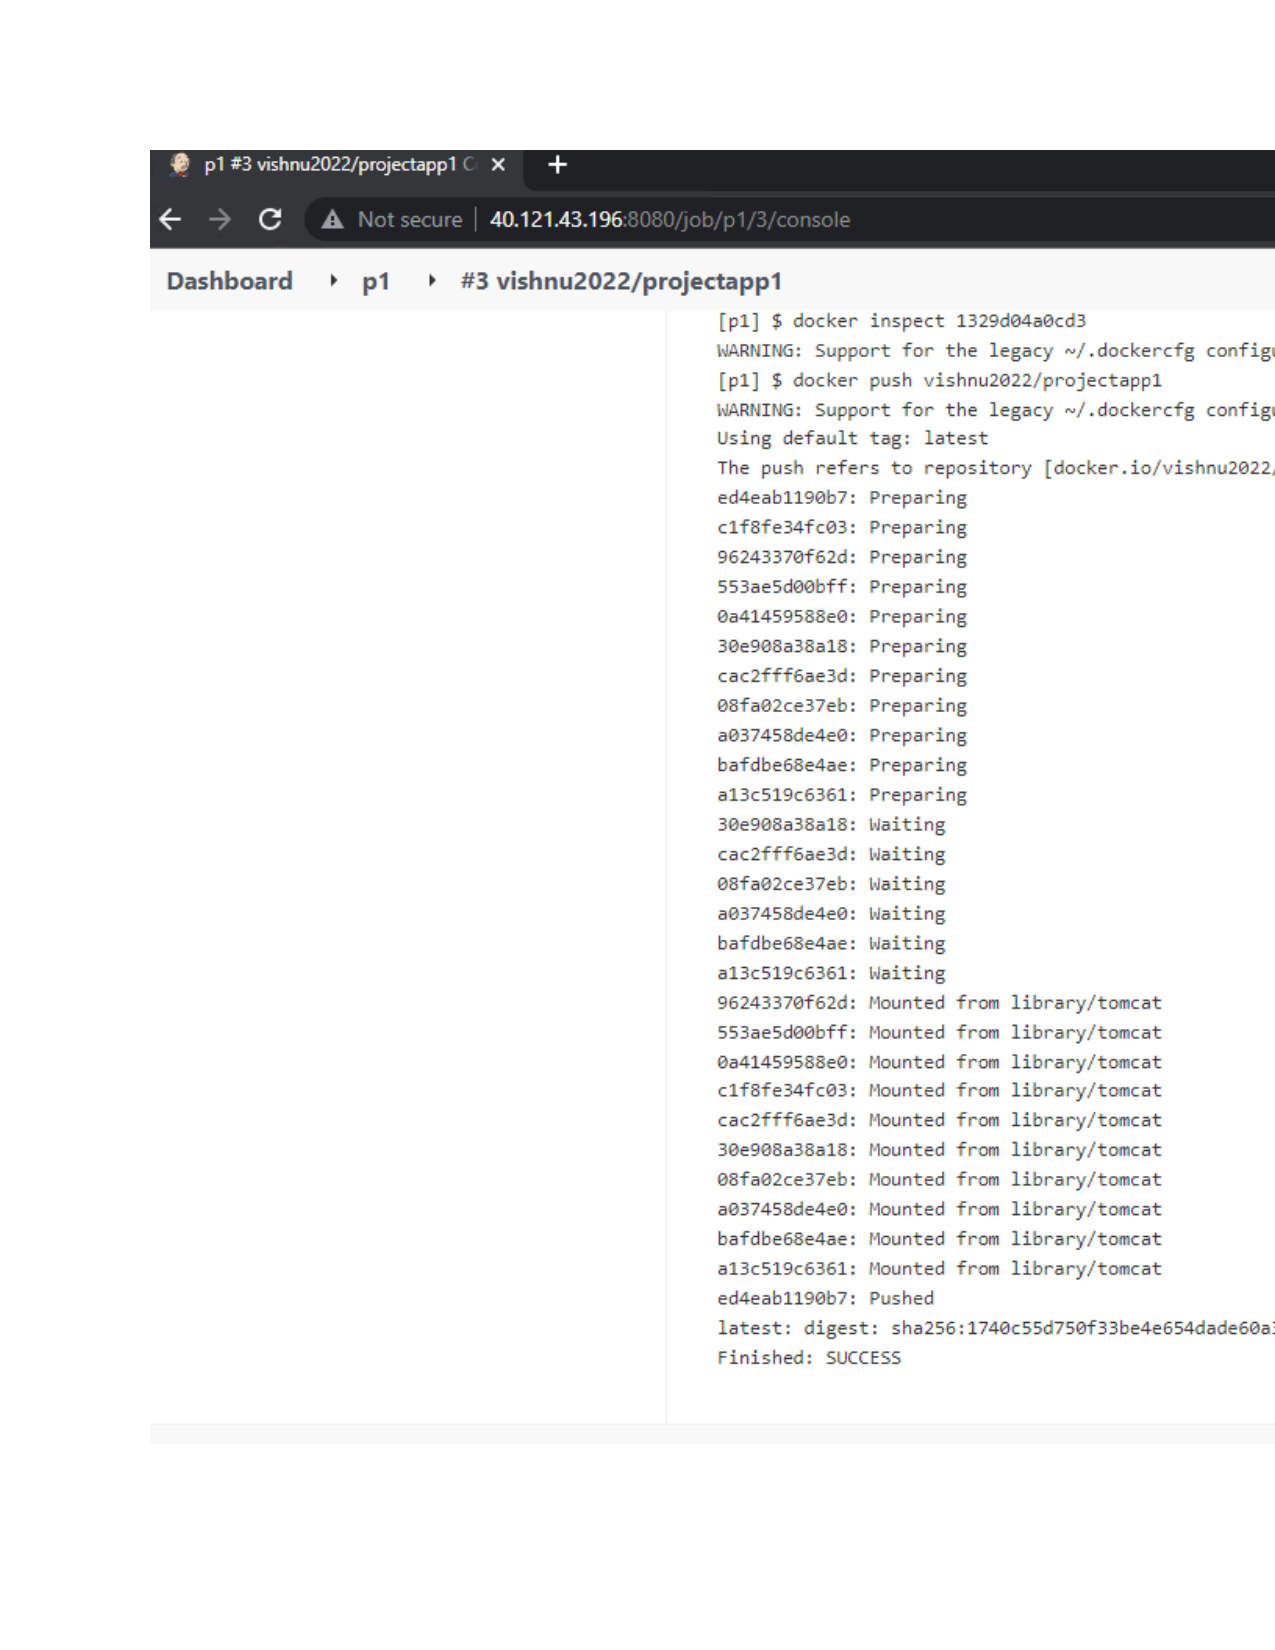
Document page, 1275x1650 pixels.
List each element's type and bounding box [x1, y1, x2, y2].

picture [150, 150, 1275, 1444]
